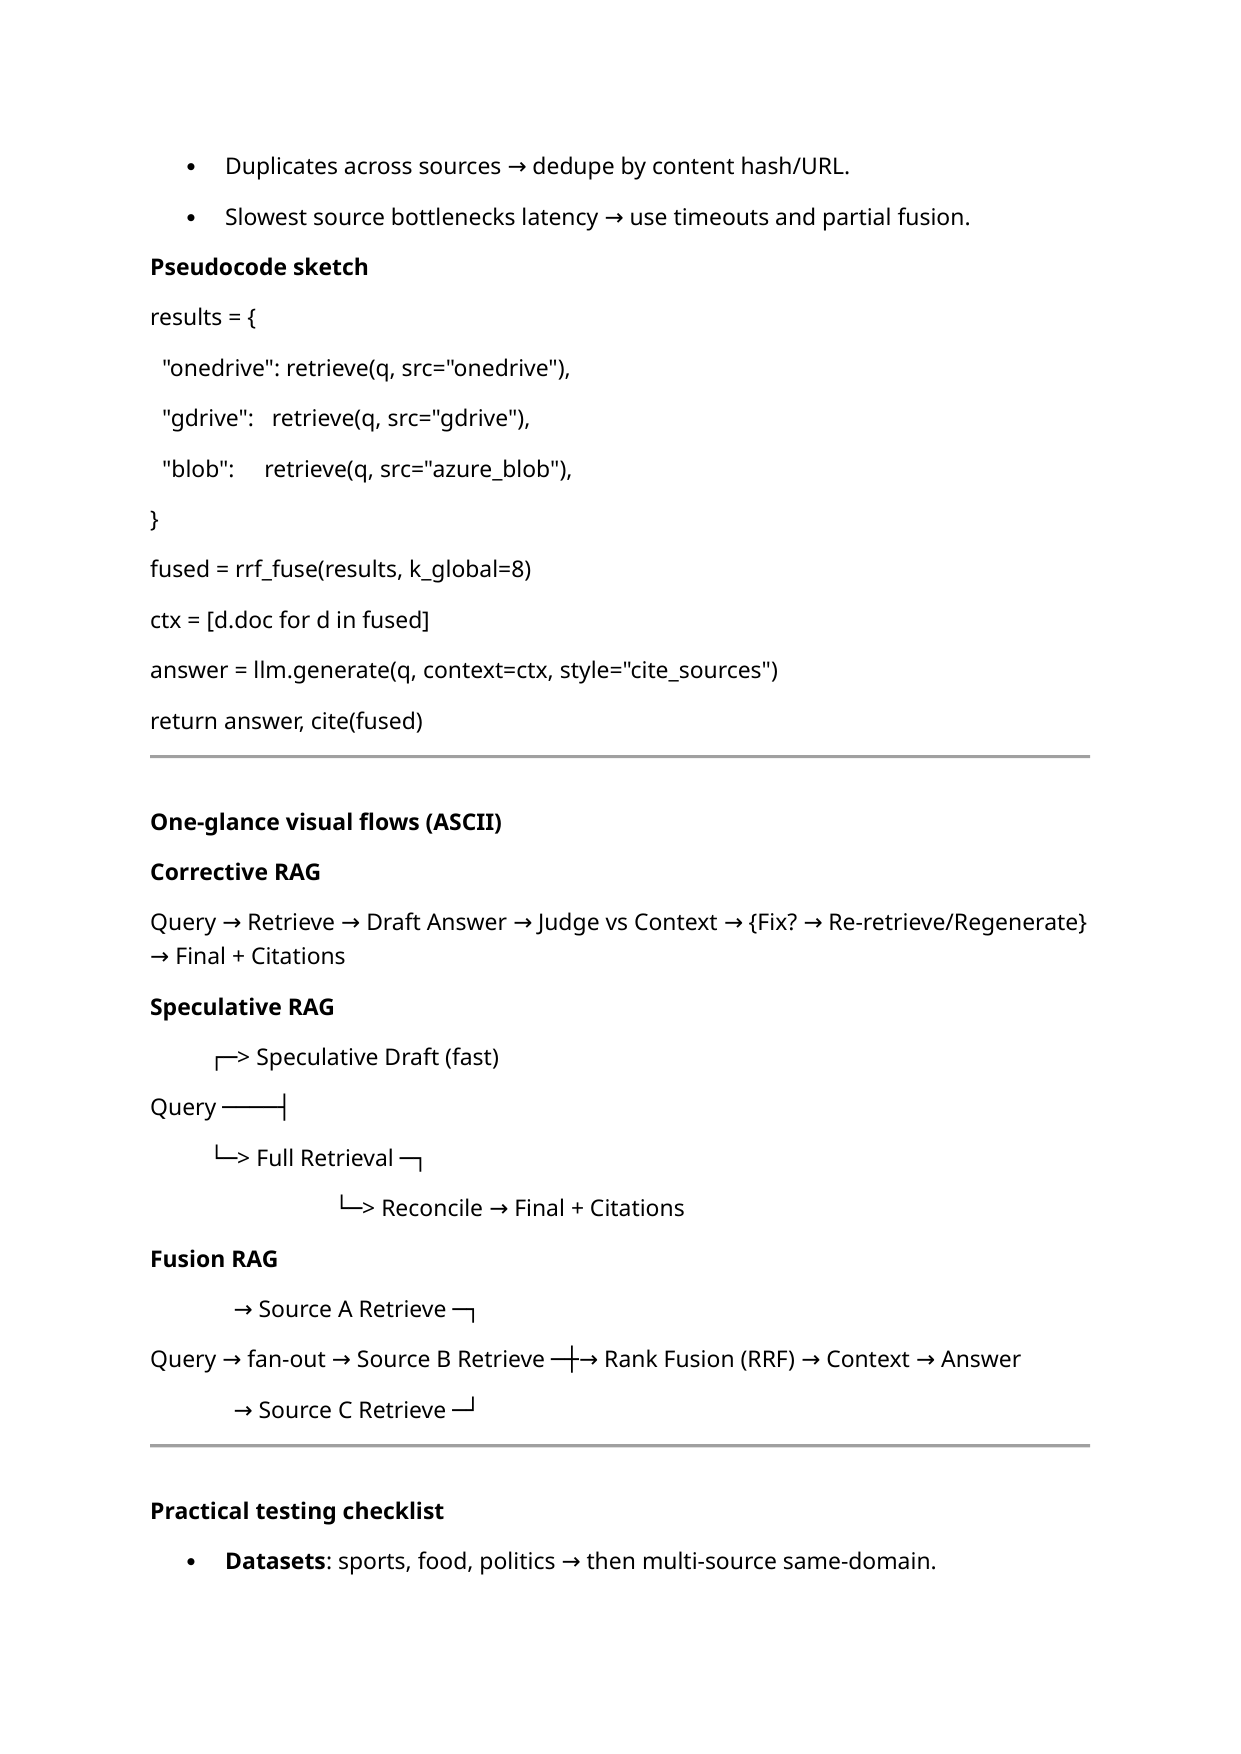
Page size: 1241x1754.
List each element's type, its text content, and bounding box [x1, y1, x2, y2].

list Datasets: sports, food, politics → then multi-source same-domain. [187, 1545, 1090, 1576]
text Speculative RAG [150, 990, 1090, 1022]
text Pseudocode sketch [150, 251, 1090, 282]
text Query ────┤ [150, 1091, 1090, 1122]
text "gdrive": retrieve(q, src="gdrive"), [150, 402, 1090, 433]
text fused = rrf_fuse(results, k_global=8) [150, 553, 1090, 584]
text Query → fan-out → Source B Retrieve ─┼→ Rank Fusion (RRF) → Context → Answer [150, 1343, 1090, 1374]
text └─> Reconcile → Final + Citations [150, 1192, 1090, 1223]
list Slowest source bottlenecks latency → use timeouts and partial fusion. [187, 200, 1090, 232]
text Corrective RAG [150, 856, 1090, 887]
text → Source A Retrieve ─┐ [150, 1293, 1090, 1324]
text } [150, 503, 1090, 534]
text One-glance visual flows (ASCII) [150, 805, 1090, 837]
text "blob": retrieve(q, src="azure_blob"), [150, 452, 1090, 484]
text ctx = [d.doc for d in fused] [150, 604, 1090, 635]
text answer = llm.generate(q, context=ctx, style="cite_sources") [150, 654, 1090, 685]
text ┌─> Speculative Draft (fast) [150, 1041, 1090, 1072]
list Duplicates across sources → dedupe by content hash/URL. [187, 150, 1090, 181]
text Fusion RAG [150, 1242, 1090, 1274]
text └─> Full Retrieval ─┐ [150, 1142, 1090, 1173]
text → Source C Retrieve ─┘ [150, 1394, 1090, 1425]
text "onedrive": retrieve(q, src="onedrive"), [150, 352, 1090, 383]
text Practical testing checklist [150, 1494, 1090, 1526]
text return answer, cite(fused) [150, 704, 1090, 736]
text Query → Retrieve → Draft Answer → Judge vs Context → {Fix? → Re-retrieve/Regenerate} → Final + Citations [150, 906, 1090, 971]
text results = { [150, 301, 1090, 332]
